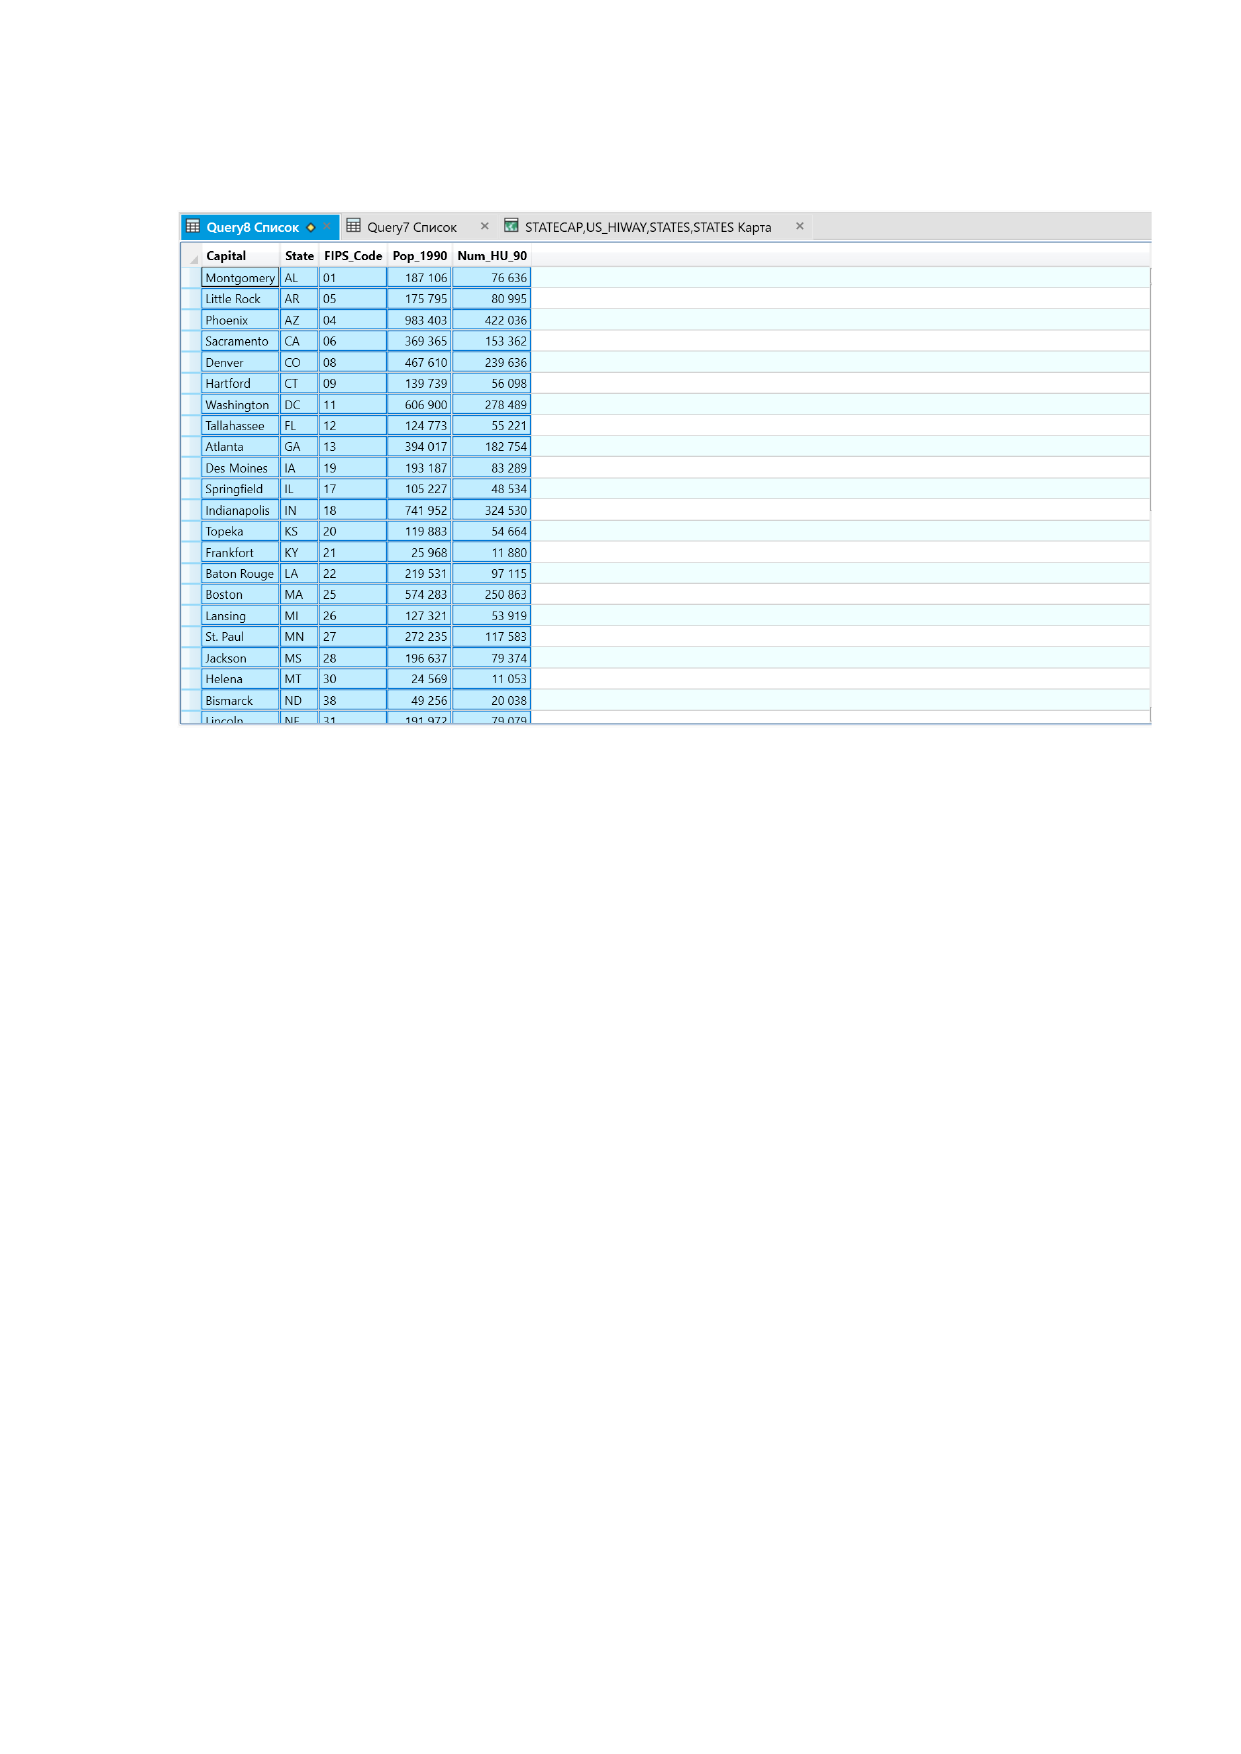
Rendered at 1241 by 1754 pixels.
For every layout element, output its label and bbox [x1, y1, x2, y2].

picture [177, 210, 1152, 728]
